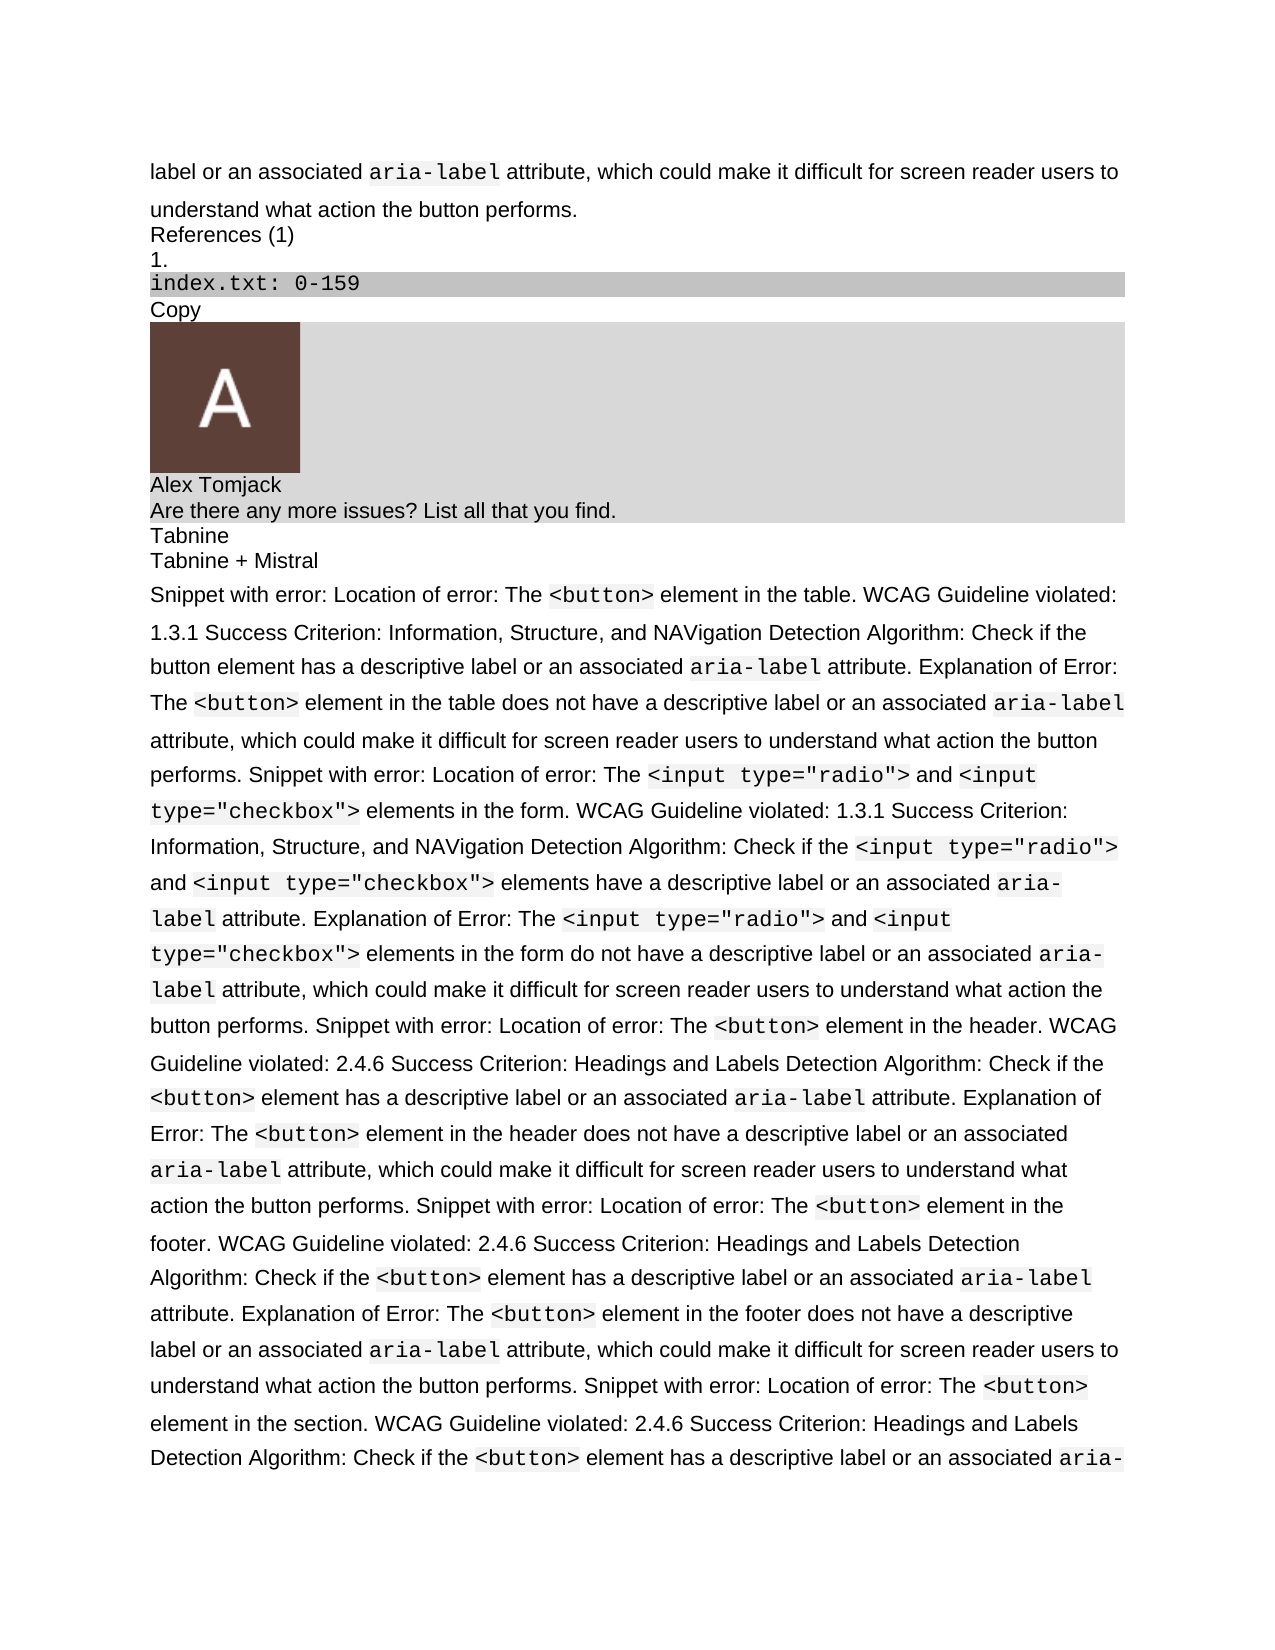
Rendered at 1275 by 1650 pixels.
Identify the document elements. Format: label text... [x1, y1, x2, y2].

text 1. [150, 247, 1125, 272]
text index.txt: 0-159 [150, 272, 1125, 297]
picture [150, 322, 300, 473]
text Copy [150, 297, 1125, 322]
text Are there any more issues? List all that you find. [150, 497, 1125, 523]
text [150, 573, 1125, 1472]
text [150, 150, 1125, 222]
text Tabnine + Mistral [150, 548, 1125, 573]
text Tabnine [150, 523, 1125, 548]
text Alex Tomjack [150, 472, 1125, 497]
text References (1) [150, 222, 1125, 247]
